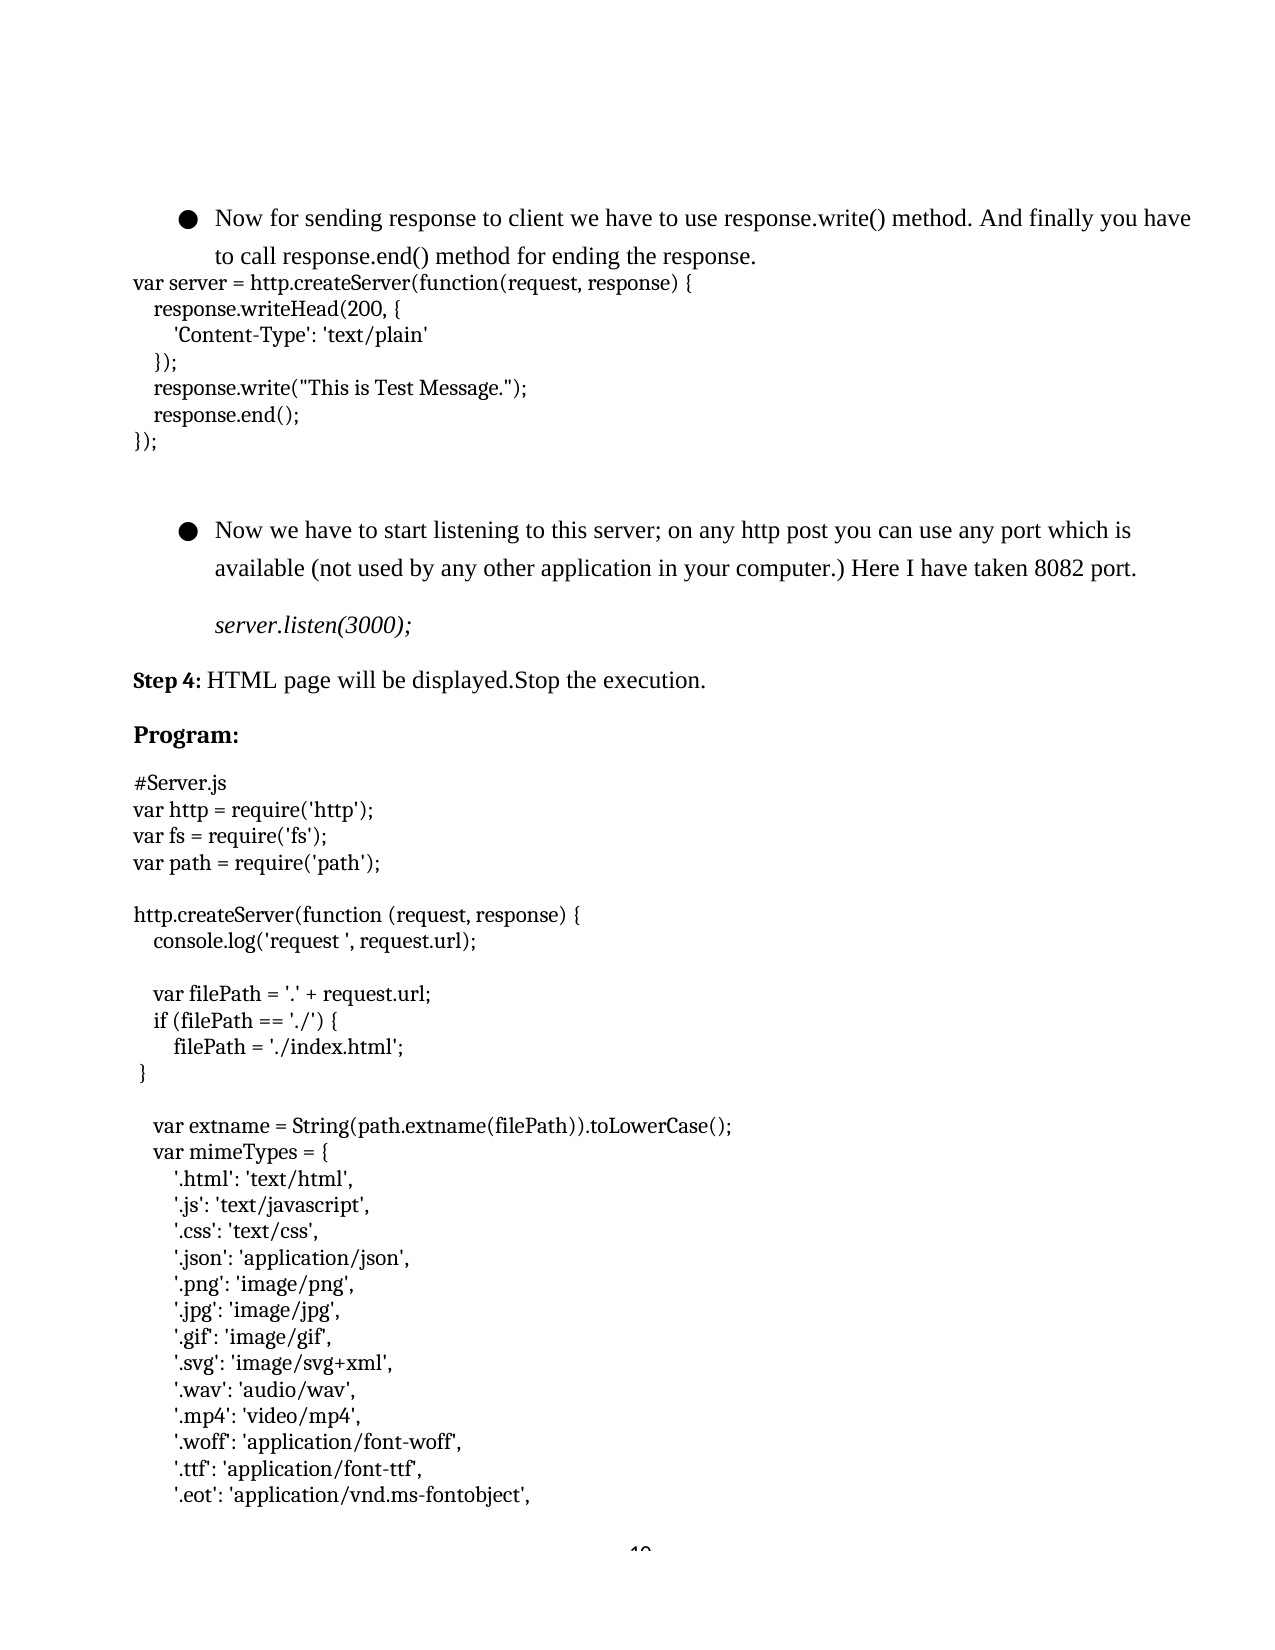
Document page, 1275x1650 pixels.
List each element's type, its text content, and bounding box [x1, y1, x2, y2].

text '.js': 'text/javascript', [133, 1192, 1210, 1218]
text Step 4: HTML page will be displayed.Stop the execution. [133, 666, 1210, 695]
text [133, 269, 1210, 296]
text response.write("This is Test Message."); [133, 375, 1210, 401]
text var filePath = '.' + request.url; [133, 981, 1210, 1007]
text '.jpg': 'image/jpg', [133, 1297, 1210, 1324]
text Program: [133, 721, 1210, 750]
text }); [133, 349, 1210, 375]
text '.json': 'application/json', [133, 1244, 1210, 1271]
text var fs = require('fs'); [133, 823, 1210, 849]
text '.mp4': 'video/mp4', [133, 1403, 1210, 1429]
text console.log('request ', request.url); [133, 928, 1210, 955]
text if (filePath == './') { [133, 1007, 1210, 1034]
text '.png': 'image/png', [133, 1271, 1210, 1297]
text '.eot': 'application/vnd.ms-fontobject', [133, 1482, 1210, 1508]
text '.wav': 'audio/wav', [133, 1376, 1210, 1403]
text response.writeHead(200, { [133, 296, 1210, 322]
text }); [133, 428, 1210, 454]
text #Server.js [133, 770, 1210, 797]
text http.createServer(function (request, response) { [133, 902, 1210, 928]
text var extname = String(path.extname(filePath)).toLowerCase(); [133, 1113, 1210, 1139]
text '.ttf': 'application/font-ttf', [133, 1455, 1210, 1482]
text 'Content-Type': 'text/plain' [133, 322, 1210, 349]
text '.html': 'text/html', [133, 1166, 1210, 1192]
text response.end(); [133, 401, 1210, 428]
list Now for sending response to client we have to use response.write() method. And finally you have to call response.end() method for ending the response. [177, 189, 1210, 269]
text var path = require('path'); [133, 849, 1210, 876]
text '.gif': 'image/gif', [133, 1324, 1210, 1350]
list Now we have to start listening to this server; on any http post you can use any port which is available (not used by any other application in your computer.) Here I have taken 8082 port. server.listen(3000); [177, 502, 1210, 639]
text '.css': 'text/css', [133, 1218, 1210, 1244]
text var mimeTypes = { [133, 1139, 1210, 1166]
text var http = require('http'); [133, 797, 1210, 823]
text } [133, 1060, 1210, 1086]
text '.woff': 'application/font-woff', [133, 1429, 1210, 1455]
text filePath = './index.html'; [133, 1034, 1210, 1060]
text '.svg': 'image/svg+xml', [133, 1350, 1210, 1376]
